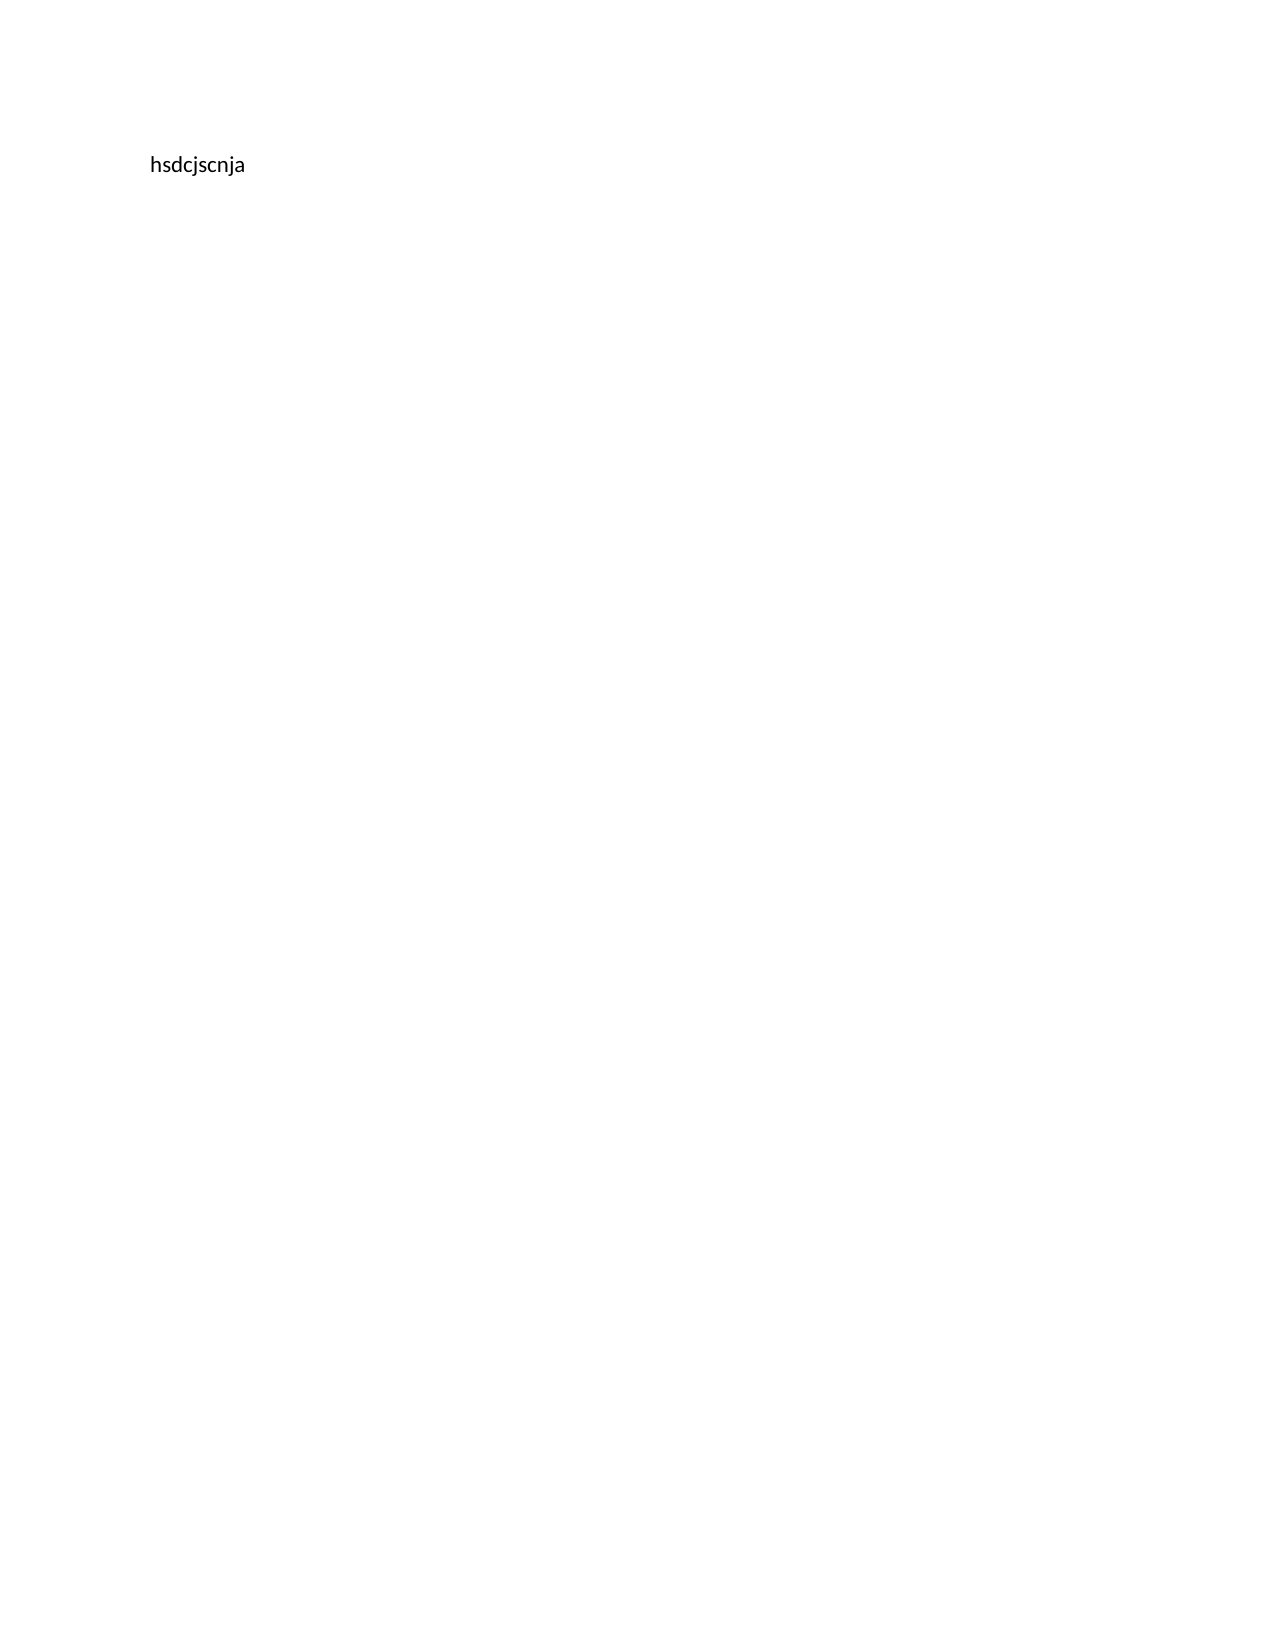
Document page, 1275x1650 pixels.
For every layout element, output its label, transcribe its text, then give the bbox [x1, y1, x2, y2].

text hsdcjscnja [150, 150, 1125, 178]
